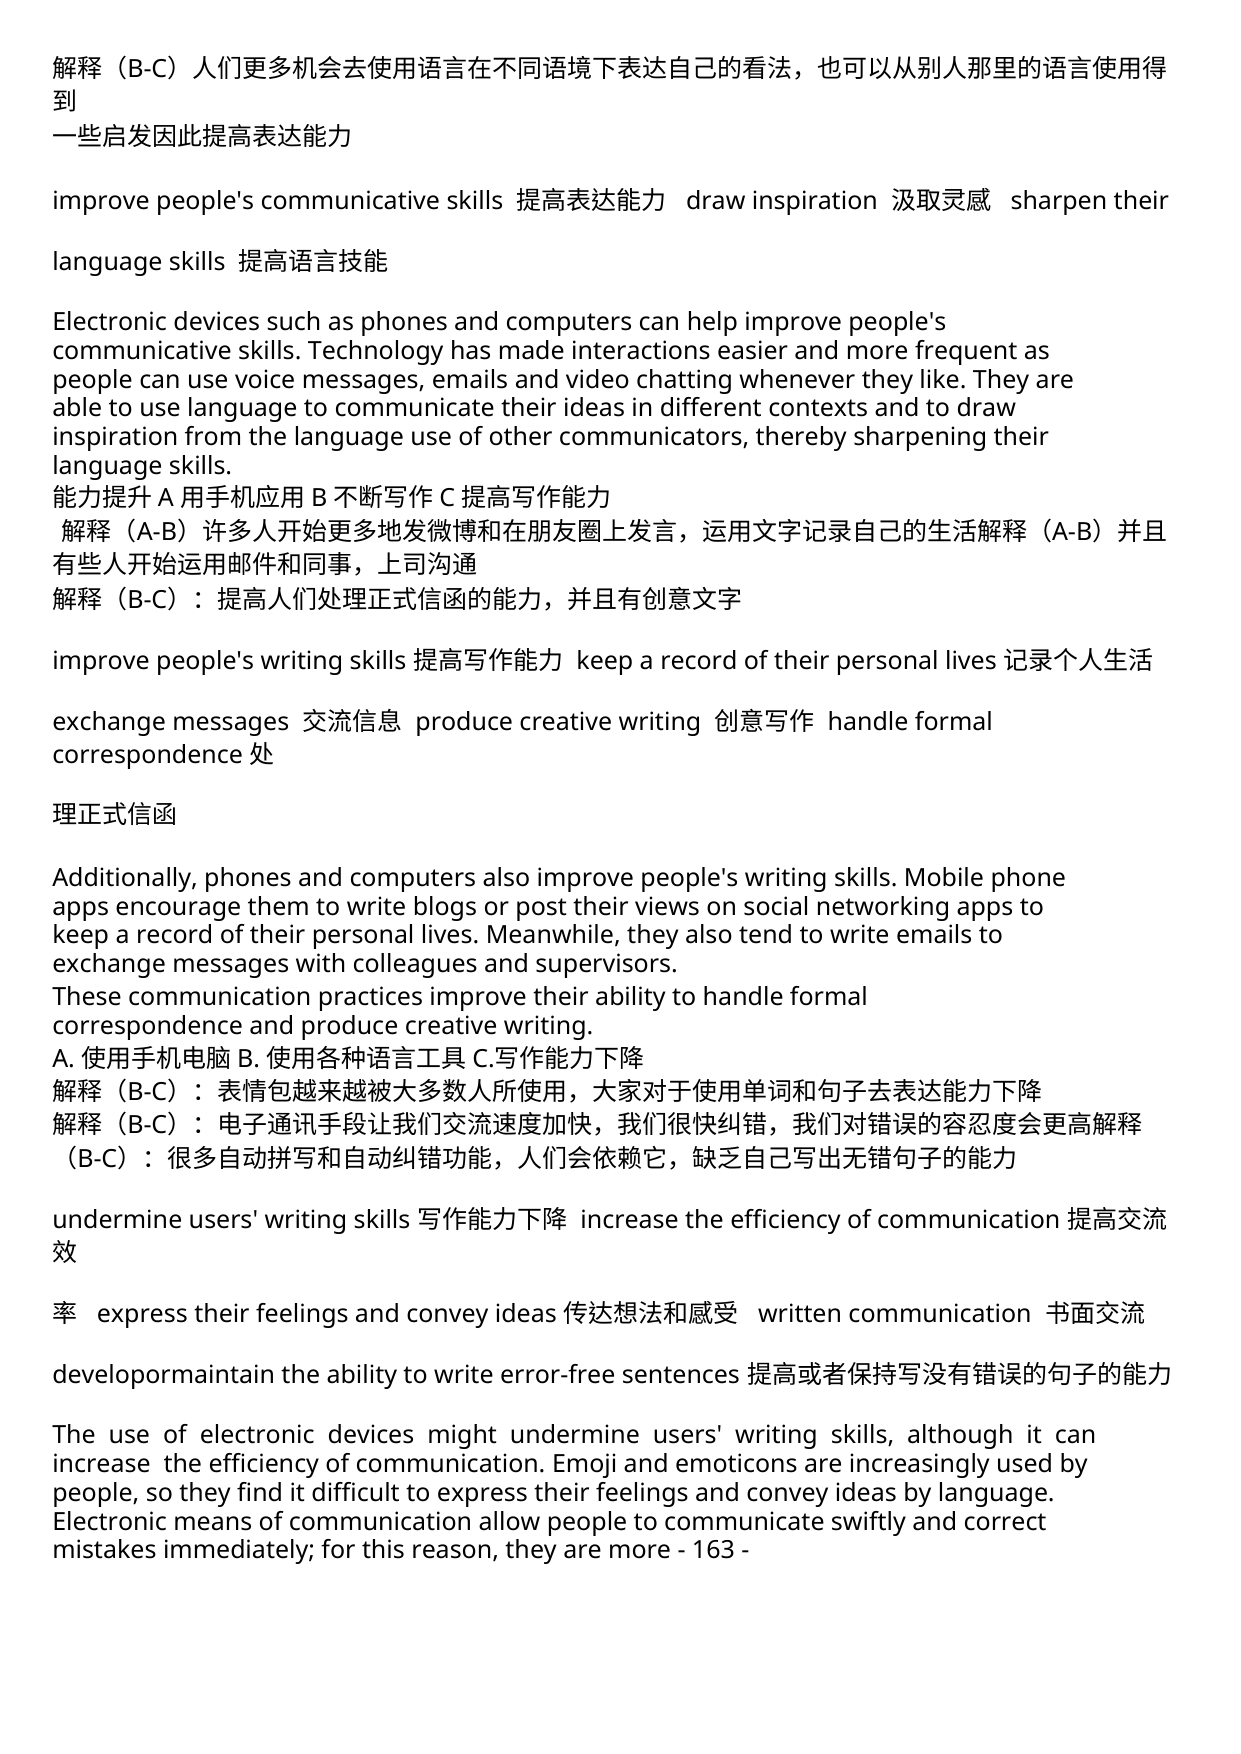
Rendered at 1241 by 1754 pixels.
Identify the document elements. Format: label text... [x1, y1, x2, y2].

text 解释（B-C）：提高人们处理正式信函的能力，并且有创意文字 [52, 581, 1177, 615]
text 解释（A-B）许多人开始更多地发微博和在朋友圈上发言，运用文字记录自己的生活解释（A-B）并且 [52, 513, 1177, 547]
text language skills 提高语言技能 [52, 244, 1177, 277]
text improve people's writing skills 提高写作能力 keep a record of their personal lives 记录个人生活 [52, 642, 1177, 676]
text 一些启发因此提高表达能力 [52, 123, 1177, 151]
text A. 使用手机电脑 B. 使用各种语言工具 C.写作能力下降 [52, 1040, 1177, 1074]
text exchange messages 交流信息 produce creative writing 创意写作 handle formal correspondence 处 [52, 704, 1177, 770]
text These communication practices improve their ability to handle formal correspondence and produce creative writing. [52, 983, 1057, 1040]
text 解释（B-C）：表情包越来越被大多数人所使用，大家对于使用单词和句子去表达能力下降 [52, 1074, 1177, 1107]
text undermine users' writing skills 写作能力下降 increase the efficiency of communication 提高交流效 [52, 1202, 1177, 1268]
text 到 [52, 88, 1177, 116]
text 解释（B-C）：电子通讯手段让我们交流速度加快，我们很快纠错，我们对错误的容忍度会更高解释 [52, 1107, 1177, 1140]
text （B-C）：很多自动拼写和自动纠错功能，人们会依赖它，缺乏自己写出无错句子的能力 [52, 1140, 1177, 1174]
text The use of electronic devices might undermine users' writing skills, although it can increase the efficiency of communication. Emoji and emoticons are increasingly used by people, so they find it difficult to express their feelings and convey ideas by language. Electronic means of communication allow people to communicate swiftly and correct mistakes immediately; for this reason, they are more - 163 - [52, 1421, 1102, 1565]
text 能力提升 A 用手机应用 B 不断写作 C 提高写作能力 [52, 480, 1177, 513]
text Additionally, phones and computers also improve people's writing skills. Mobile phone apps encourage them to write blogs or post their views on social networking apps to keep a record of their personal lives. Meanwhile, they also tend to write emails to exchange messages with colleagues and supervisors. [52, 863, 1102, 978]
text 率 express their feelings and convey ideas 传达想法和感受 written communication 书面交流 [52, 1296, 1177, 1329]
text 解释（B-C）人们更多机会去使用语言在不同语境下表达自己的看法，也可以从别人那里的语言使用得 [52, 51, 1177, 84]
text 理正式信函 [52, 803, 1177, 829]
text developormaintain the ability to write error-free sentences 提高或者保持写没有错误的句子的能力 [52, 1357, 1177, 1391]
text 有些人开始运用邮件和同事，上司沟通 [52, 551, 1177, 579]
text improve people's communicative skills 提高表达能力 draw inspiration 汲取灵感 sharpen their [52, 182, 1177, 216]
text Electronic devices such as phones and computers can help improve people's communicative skills. Technology has made interactions easier and more frequent as people can use voice messages, emails and video chatting whenever they like. They are able to use language to communicate their ideas in different contexts and to draw inspiration from the language use of other communicators, thereby sharpening their language skills. [52, 308, 1087, 480]
